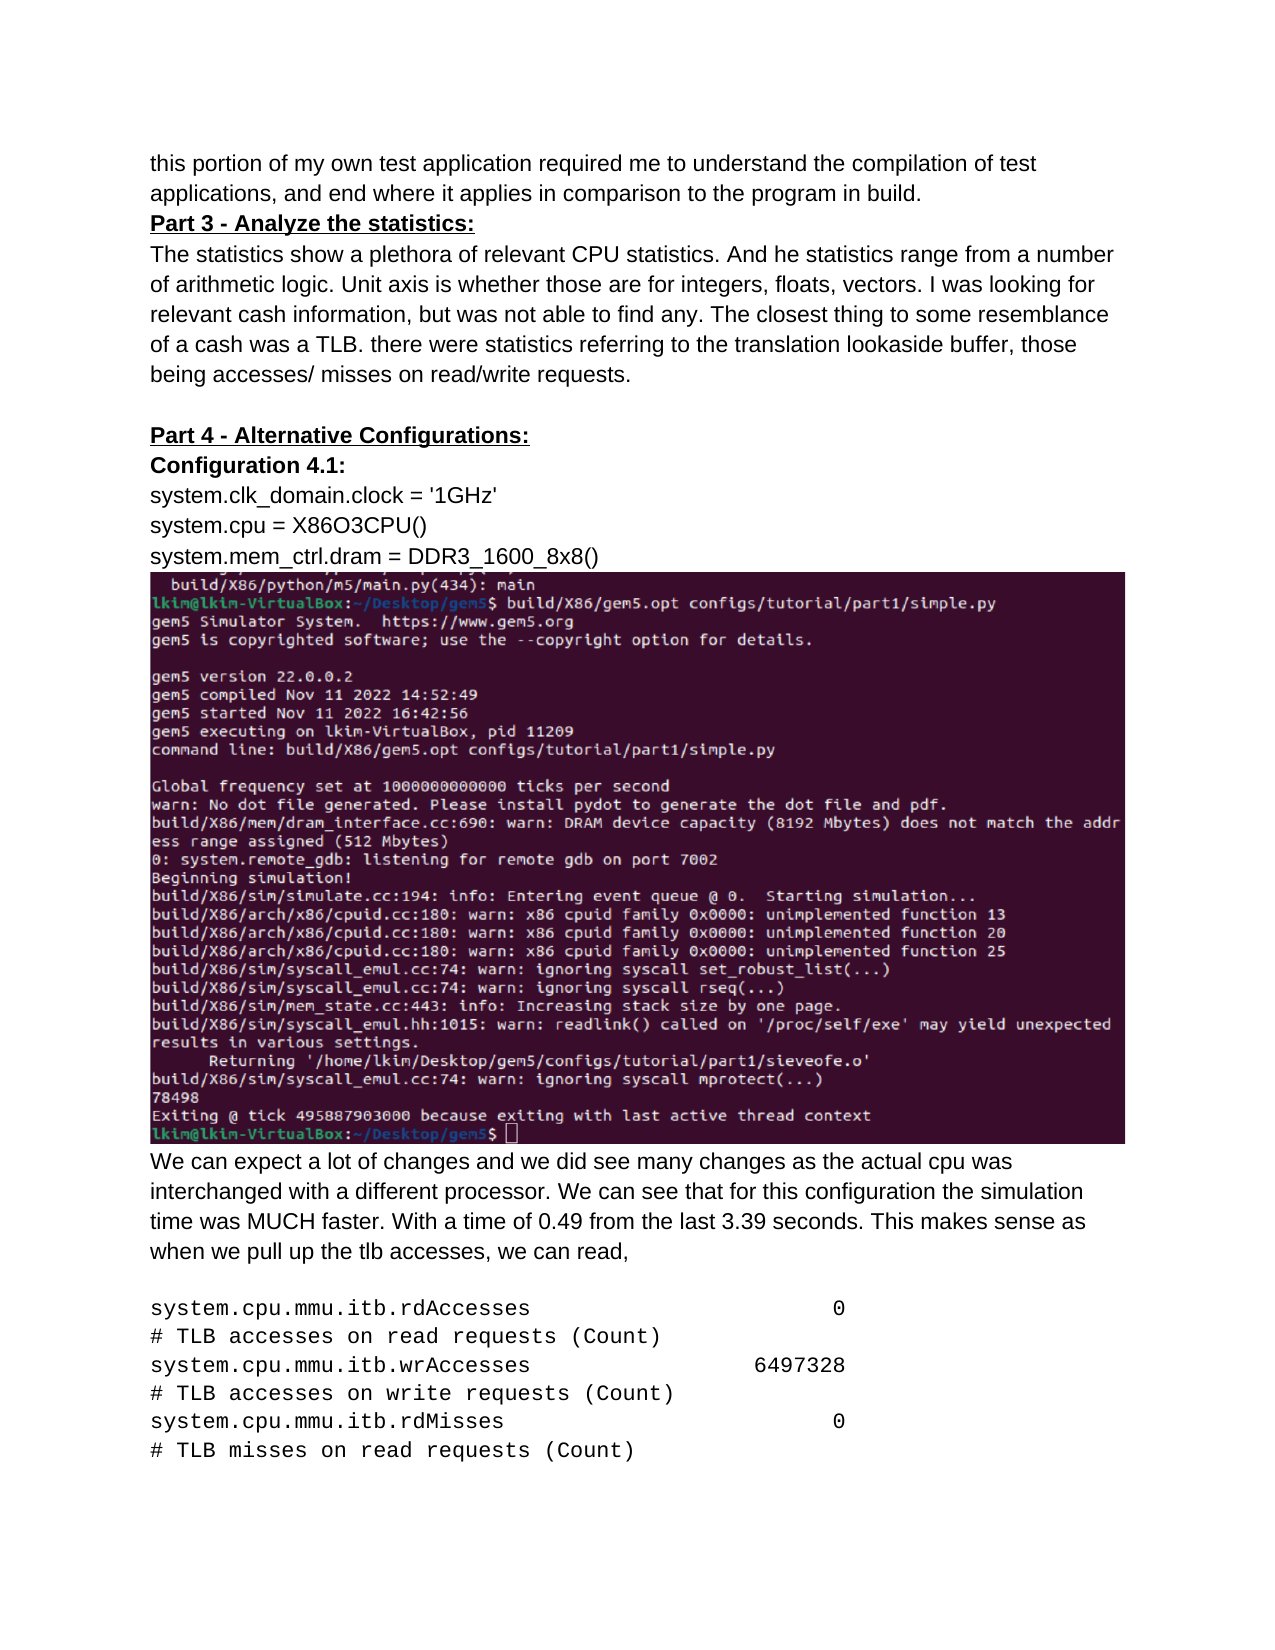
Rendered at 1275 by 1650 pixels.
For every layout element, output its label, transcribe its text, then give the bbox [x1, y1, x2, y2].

text We can expect a lot of changes and we did see many changes as the actual cpu was interchanged with a different processor. We can see that for this configuration the simulation time was MUCH faster. With a time of 0.49 from the last 3.39 seconds. This makes sense as when we pull up the tlb accesses, we can read, [150, 1144, 1125, 1264]
text system.clk_domain.clock = '1GHz' [150, 482, 1125, 509]
text Part 3 - Analyze the statistics: [150, 210, 1125, 237]
text system.cpu.mmu.itb.wrAccesses 6497328 # TLB accesses on write requests (Count) [150, 1354, 1125, 1407]
text The statistics show a plethora of relevant CPU statistics. And he statistics range from a number of arithmetic logic. Unit axis is whether those are for integers, floats, vectors. I was looking for relevant cash information, but was not able to find any. The closest thing to some resemblance of a cash was a TLB. there were statistics referring to the translation lookaside buffer, those being accesses/ misses on read/write requests. [150, 241, 1125, 388]
text system.cpu = X86O3CPU() [150, 512, 1125, 539]
text system.mem_ctrl.dram = DDR3_1600_8x8() [150, 543, 1125, 569]
picture [150, 572, 1125, 1144]
text Part 4 - Alternative Configurations: [150, 422, 1125, 448]
text system.cpu.mmu.itb.rdMisses 0 # TLB misses on read requests (Count) [150, 1411, 1125, 1464]
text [150, 150, 1125, 207]
text Configuration 4.1: [150, 452, 1125, 478]
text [150, 1297, 1125, 1350]
